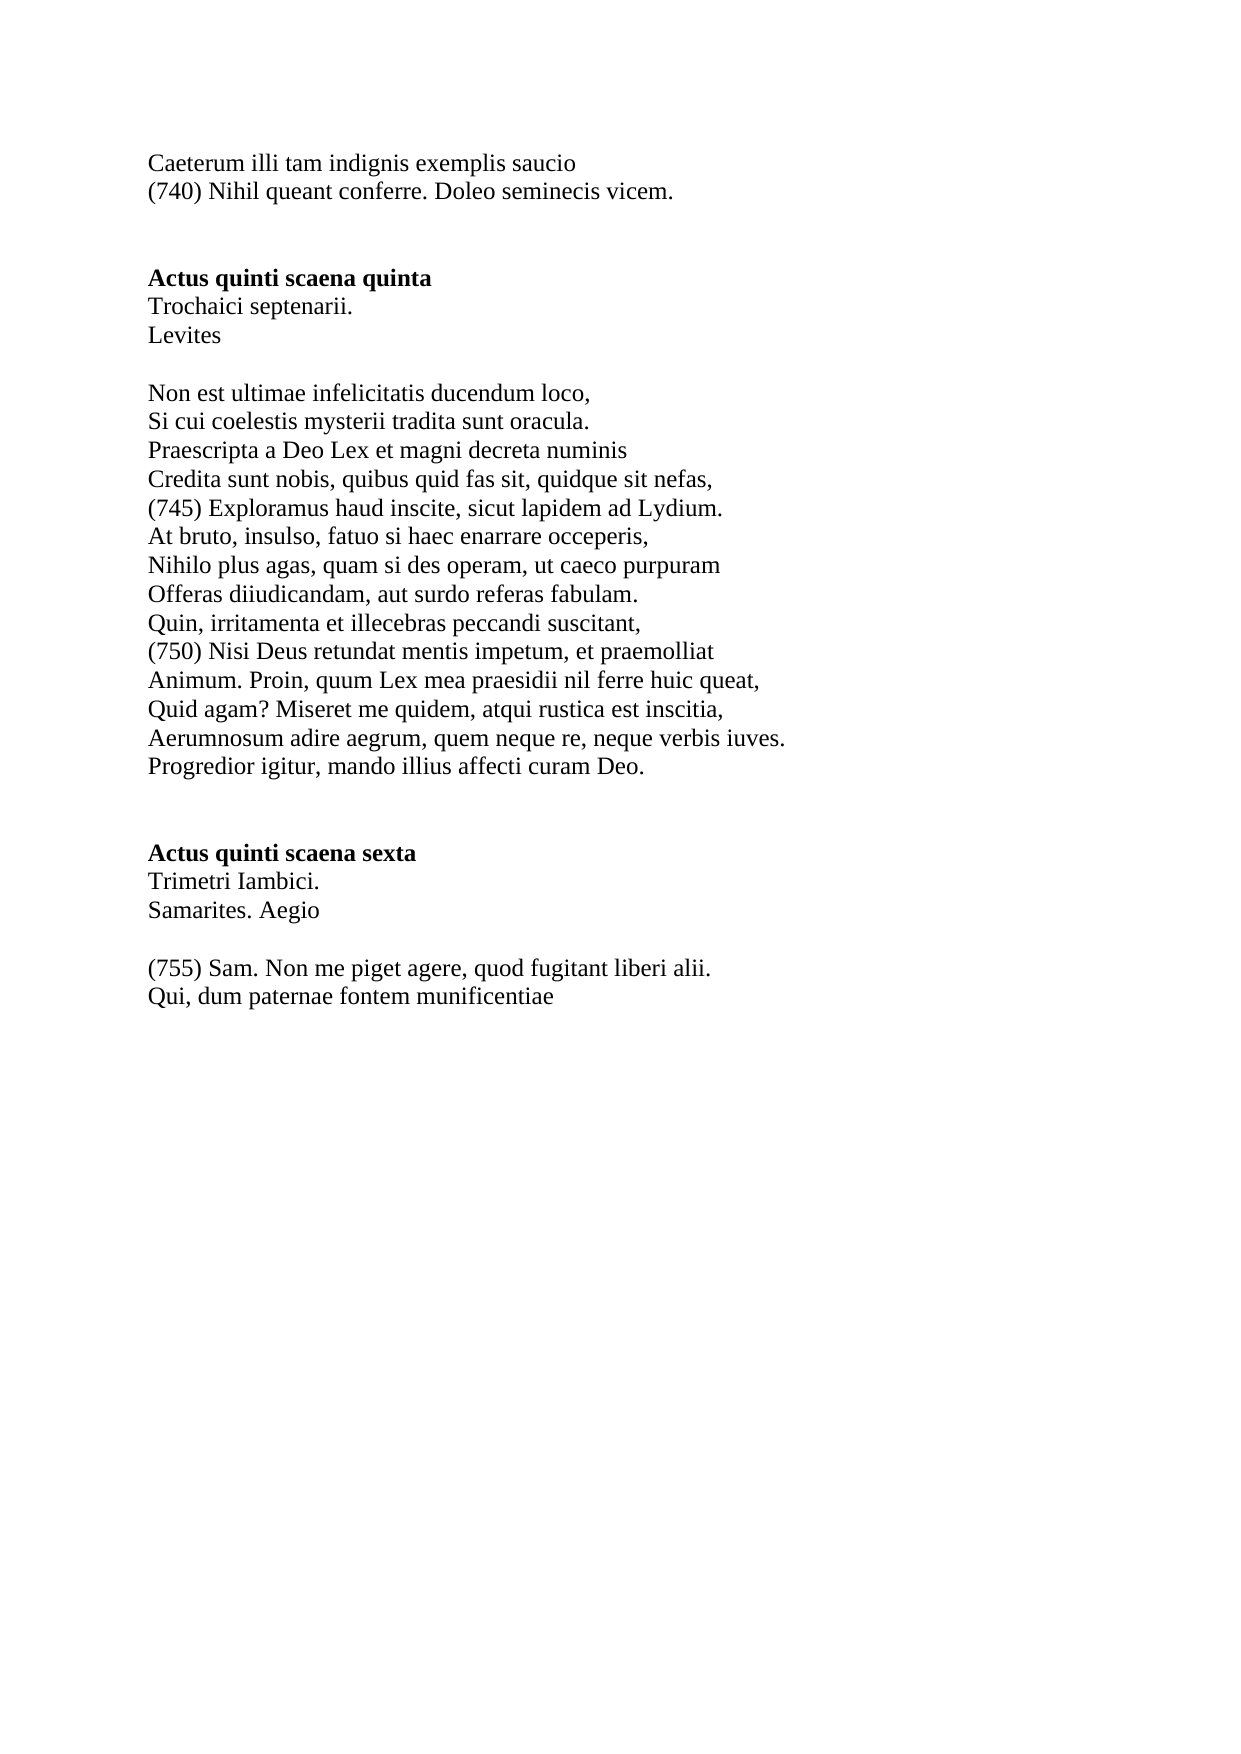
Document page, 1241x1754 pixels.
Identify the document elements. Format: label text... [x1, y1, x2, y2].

text Samarites. Aegio [148, 895, 1093, 924]
text Animum. Proin, quum Lex mea praesidii nil ferre huic queat, [148, 665, 1093, 694]
text Non est ultimae infelicitatis ducendum loco, [148, 378, 1093, 406]
text Credita sunt nobis, quibus quid fas sit, quidque sit nefas, [148, 464, 1093, 493]
text (745) Exploramus haud inscite, sicut lapidem ad Lydium. [148, 493, 1093, 521]
text Levites [148, 320, 1093, 349]
text (755) Sam. Non me piget agere, quod fugitant liberi alii. [148, 953, 1093, 981]
text Progredior igitur, mando illius affecti curam Deo. [148, 751, 1093, 780]
text Offeras diiudicandam, aut surdo referas fabulam. [148, 579, 1093, 608]
text Aerumnosum adire aegrum, quem neque re, neque verbis iuves. [148, 723, 1093, 751]
text Trimetri Iambici. [148, 866, 1093, 895]
text Actus quinti scaena sexta [148, 838, 1093, 866]
text Si cui coelestis mysterii tradita sunt oracula. [148, 406, 1093, 435]
text Actus quinti scaena quinta [148, 263, 1093, 291]
text (740) Nihil queant conferre. Doleo seminecis vicem. [148, 176, 1093, 205]
text Qui, dum paternae fontem munificentiae [148, 981, 1093, 1010]
text Quin, irritamenta et illecebras peccandi suscitant, [148, 608, 1093, 636]
text Quid agam? Miseret me quidem, atqui rustica est inscitia, [148, 694, 1093, 723]
text At bruto, insulso, fatuo si haec enarrare occeperis, [148, 521, 1093, 550]
text Trochaici septenarii. [148, 291, 1093, 320]
text Praescripta a Deo Lex et magni decreta numinis [148, 435, 1093, 464]
text Caeterum illi tam indignis exemplis saucio [148, 148, 1093, 176]
text Nihilo plus agas, quam si des operam, ut caeco purpuram [148, 550, 1093, 579]
text (750) Nisi Deus retundat mentis impetum, et praemolliat [148, 636, 1093, 665]
